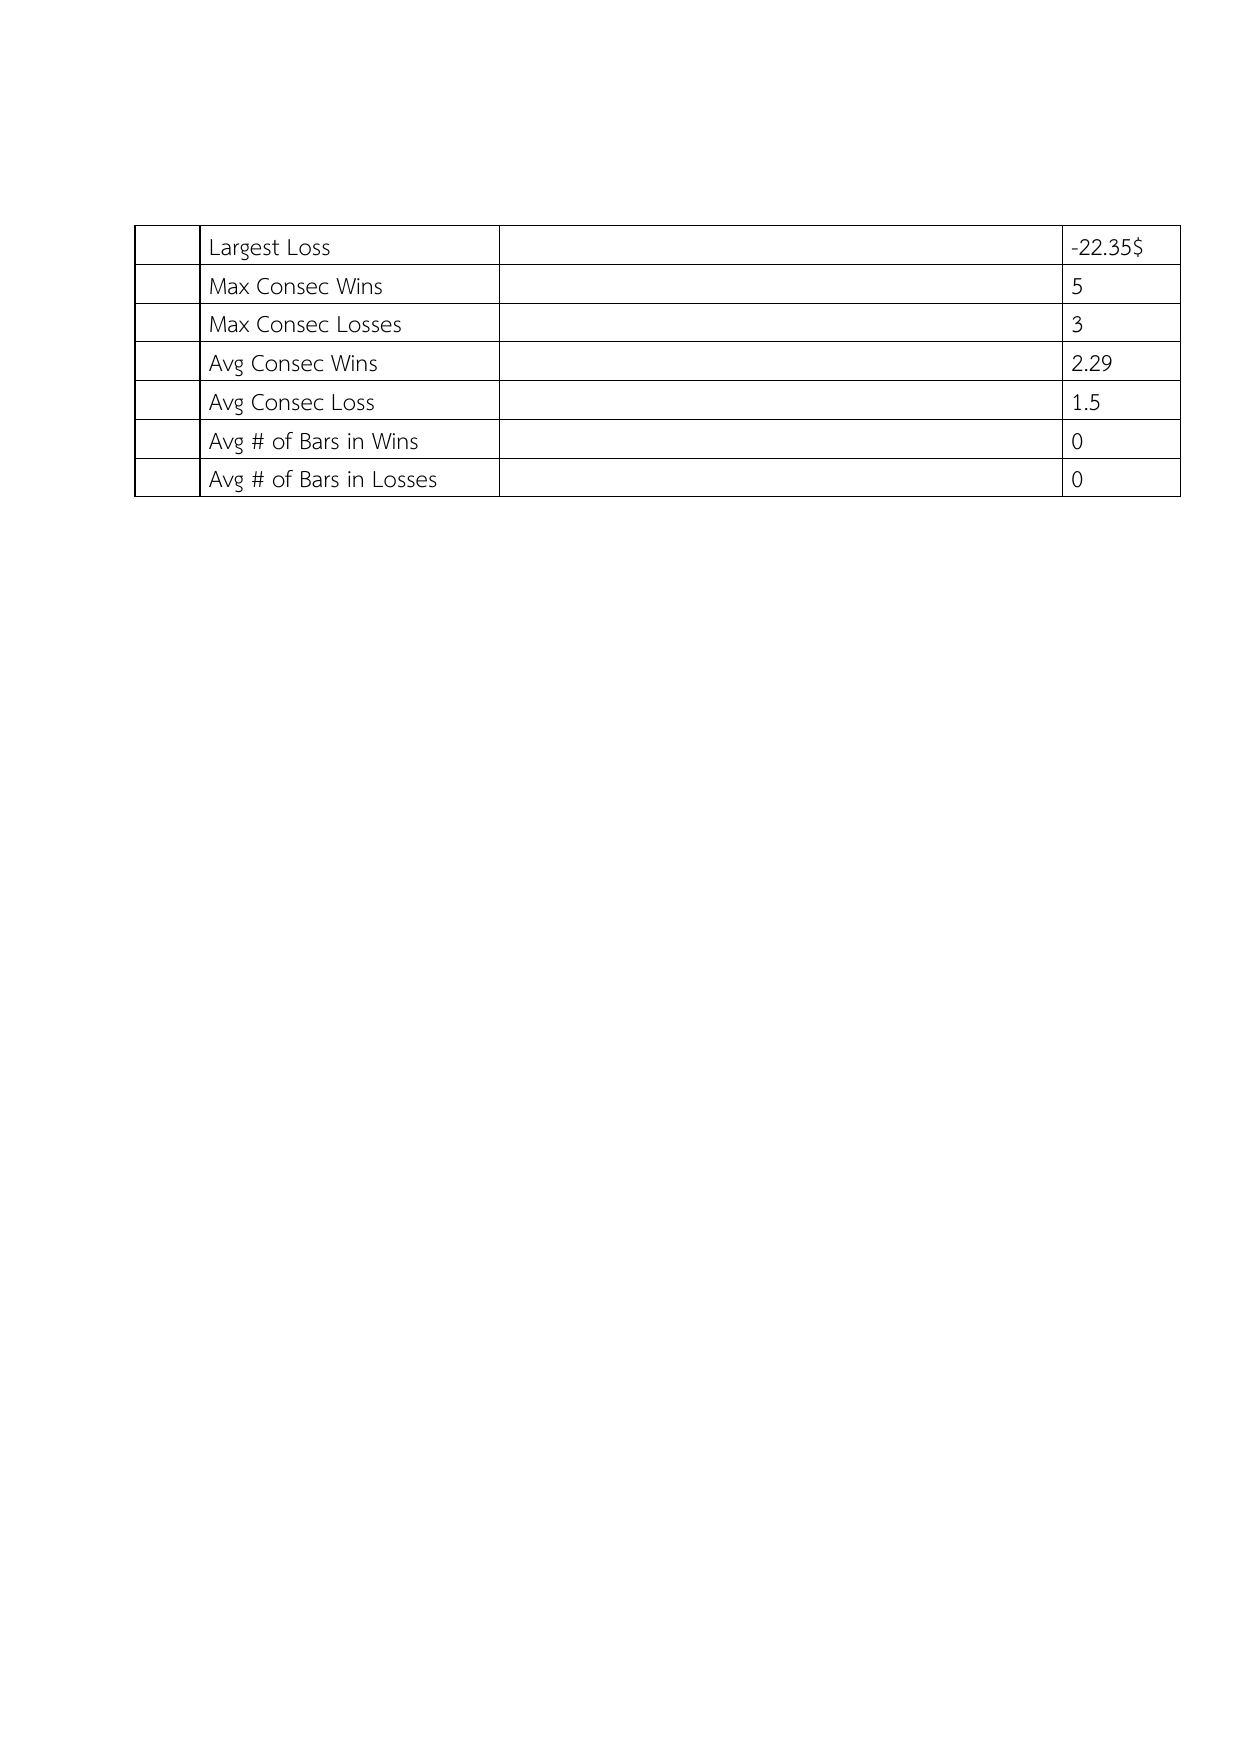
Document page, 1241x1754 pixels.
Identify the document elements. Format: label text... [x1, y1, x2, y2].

table_cell [136, 226, 199, 264]
table_cell [500, 381, 1062, 419]
table_cell [500, 265, 1062, 302]
table_cell 2.29 [1063, 342, 1180, 380]
table_cell Avg Consec Wins [201, 342, 499, 380]
table_cell 1.5 [1063, 381, 1180, 419]
table_cell [500, 304, 1062, 341]
table_cell 3 [1063, 304, 1180, 341]
table_cell [136, 459, 199, 496]
table_cell Avg # of Bars in Wins [201, 420, 499, 457]
table_cell [136, 265, 199, 302]
table_cell 0 [1063, 459, 1180, 496]
table_cell [500, 459, 1062, 496]
table_cell Avg # of Bars in Losses [201, 459, 499, 496]
table_cell 0 [1063, 420, 1180, 457]
table_cell -22.35$ [1063, 226, 1180, 264]
table_cell [500, 226, 1062, 264]
table_cell [136, 304, 199, 341]
table_cell 5 [1063, 265, 1180, 302]
table_cell Max Consec Losses [201, 304, 499, 341]
table_cell Avg Consec Loss [201, 381, 499, 419]
table_cell [136, 381, 199, 419]
table_cell [500, 420, 1062, 457]
table_cell [136, 342, 199, 380]
table_cell [500, 342, 1062, 380]
table_cell [136, 420, 199, 457]
table_cell Max Consec Wins [201, 265, 499, 302]
table_cell Largest Loss [201, 226, 499, 264]
